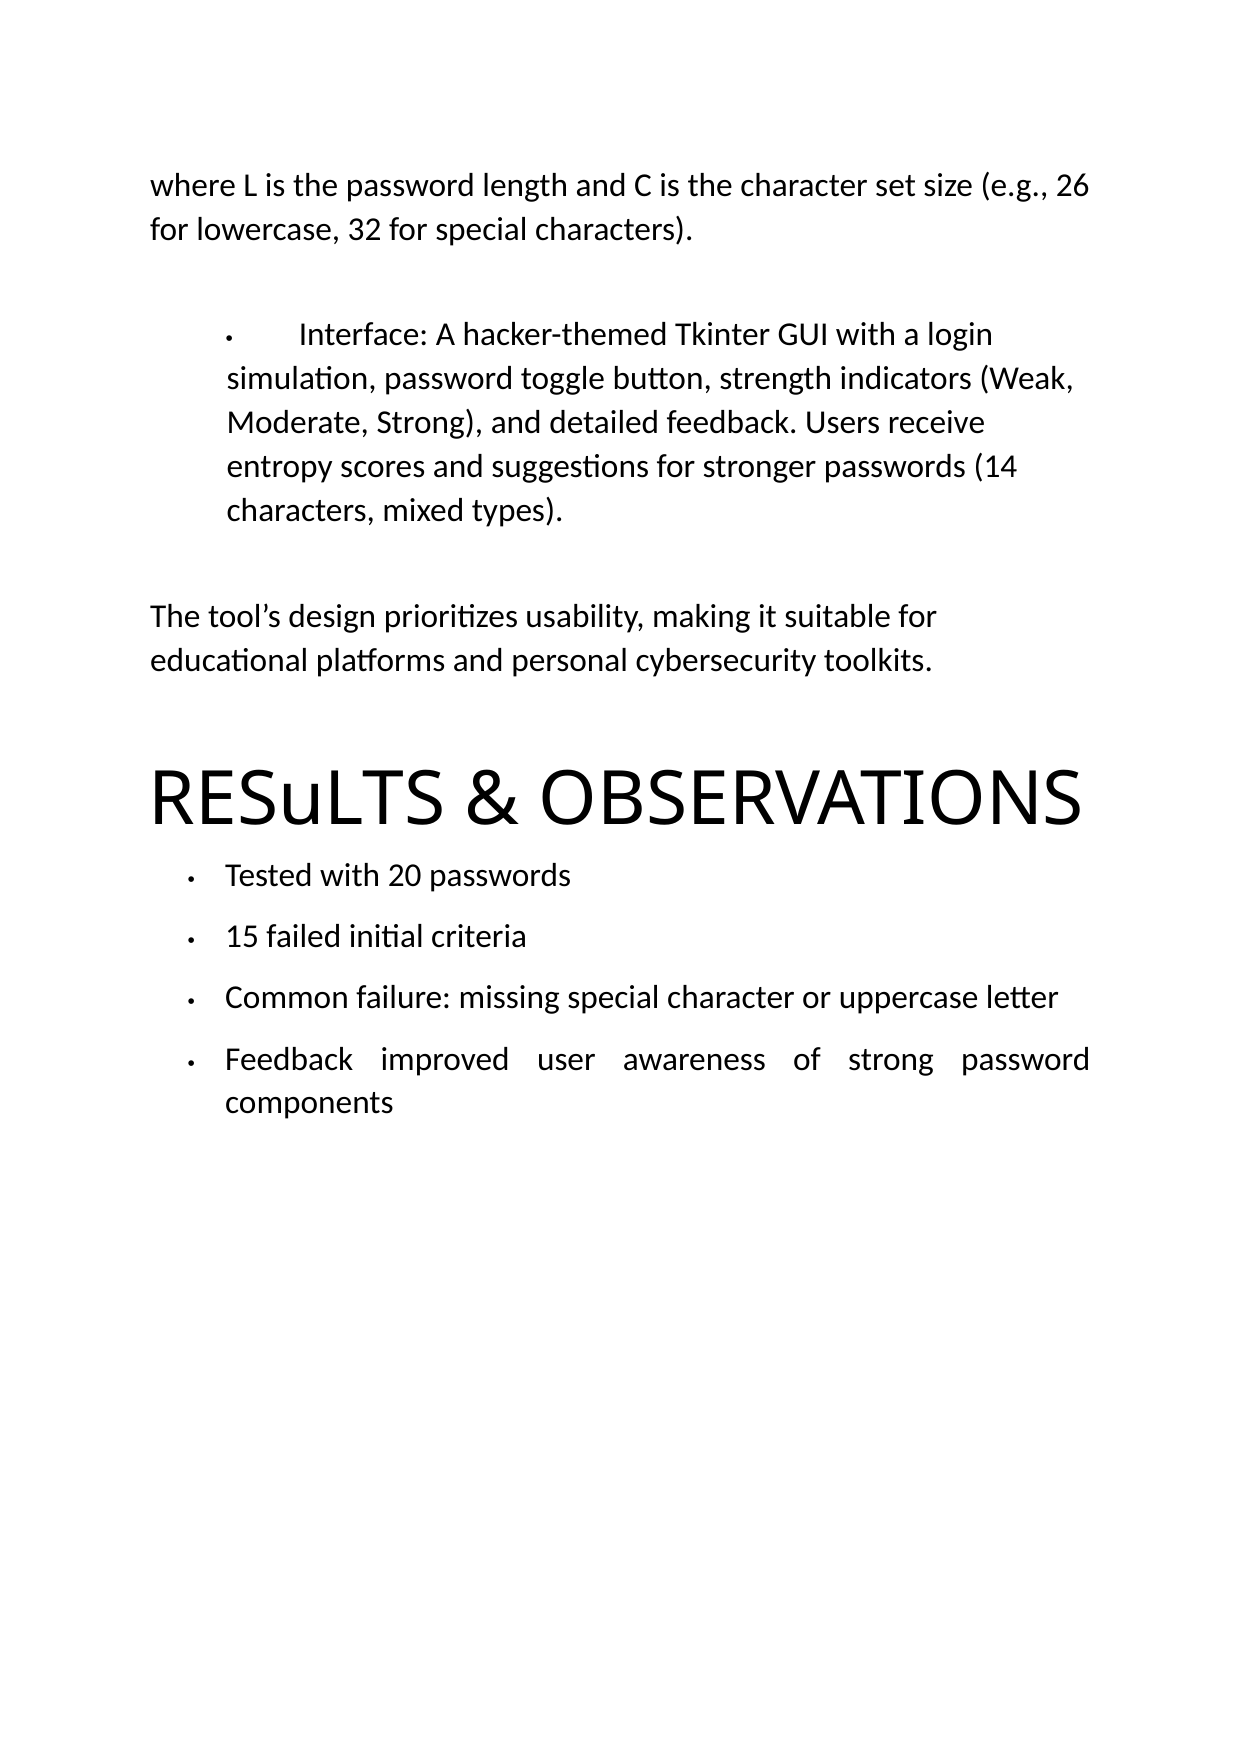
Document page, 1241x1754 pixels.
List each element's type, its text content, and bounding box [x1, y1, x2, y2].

list 15 failed initial criteria [187, 916, 1091, 956]
list Tested with 20 passwords [187, 854, 1091, 895]
text The tool’s design prioritizes usability, making it suitable for educational platforms and personal cybersecurity toolkits. [150, 595, 1091, 679]
subtitle RESuLTS & OBSERVATIONS [148, 744, 1091, 846]
list Feedback improved user awareness of strong password components [187, 1038, 1091, 1122]
list Common failure: missing special character or uppercase letter [187, 977, 1091, 1017]
list Interface: A hacker-themed Tkinter GUI with a login simulation, password toggle button, strength indicators (Weak, Moderate, Strong), and detailed feedback. Users receive entropy scores and suggestions for stronger passwords (14 characters, mixed types). [225, 313, 1091, 530]
text where L is the password length and C is the character set size (e.g., 26 for lowercase, 32 for special characters). [150, 164, 1091, 248]
